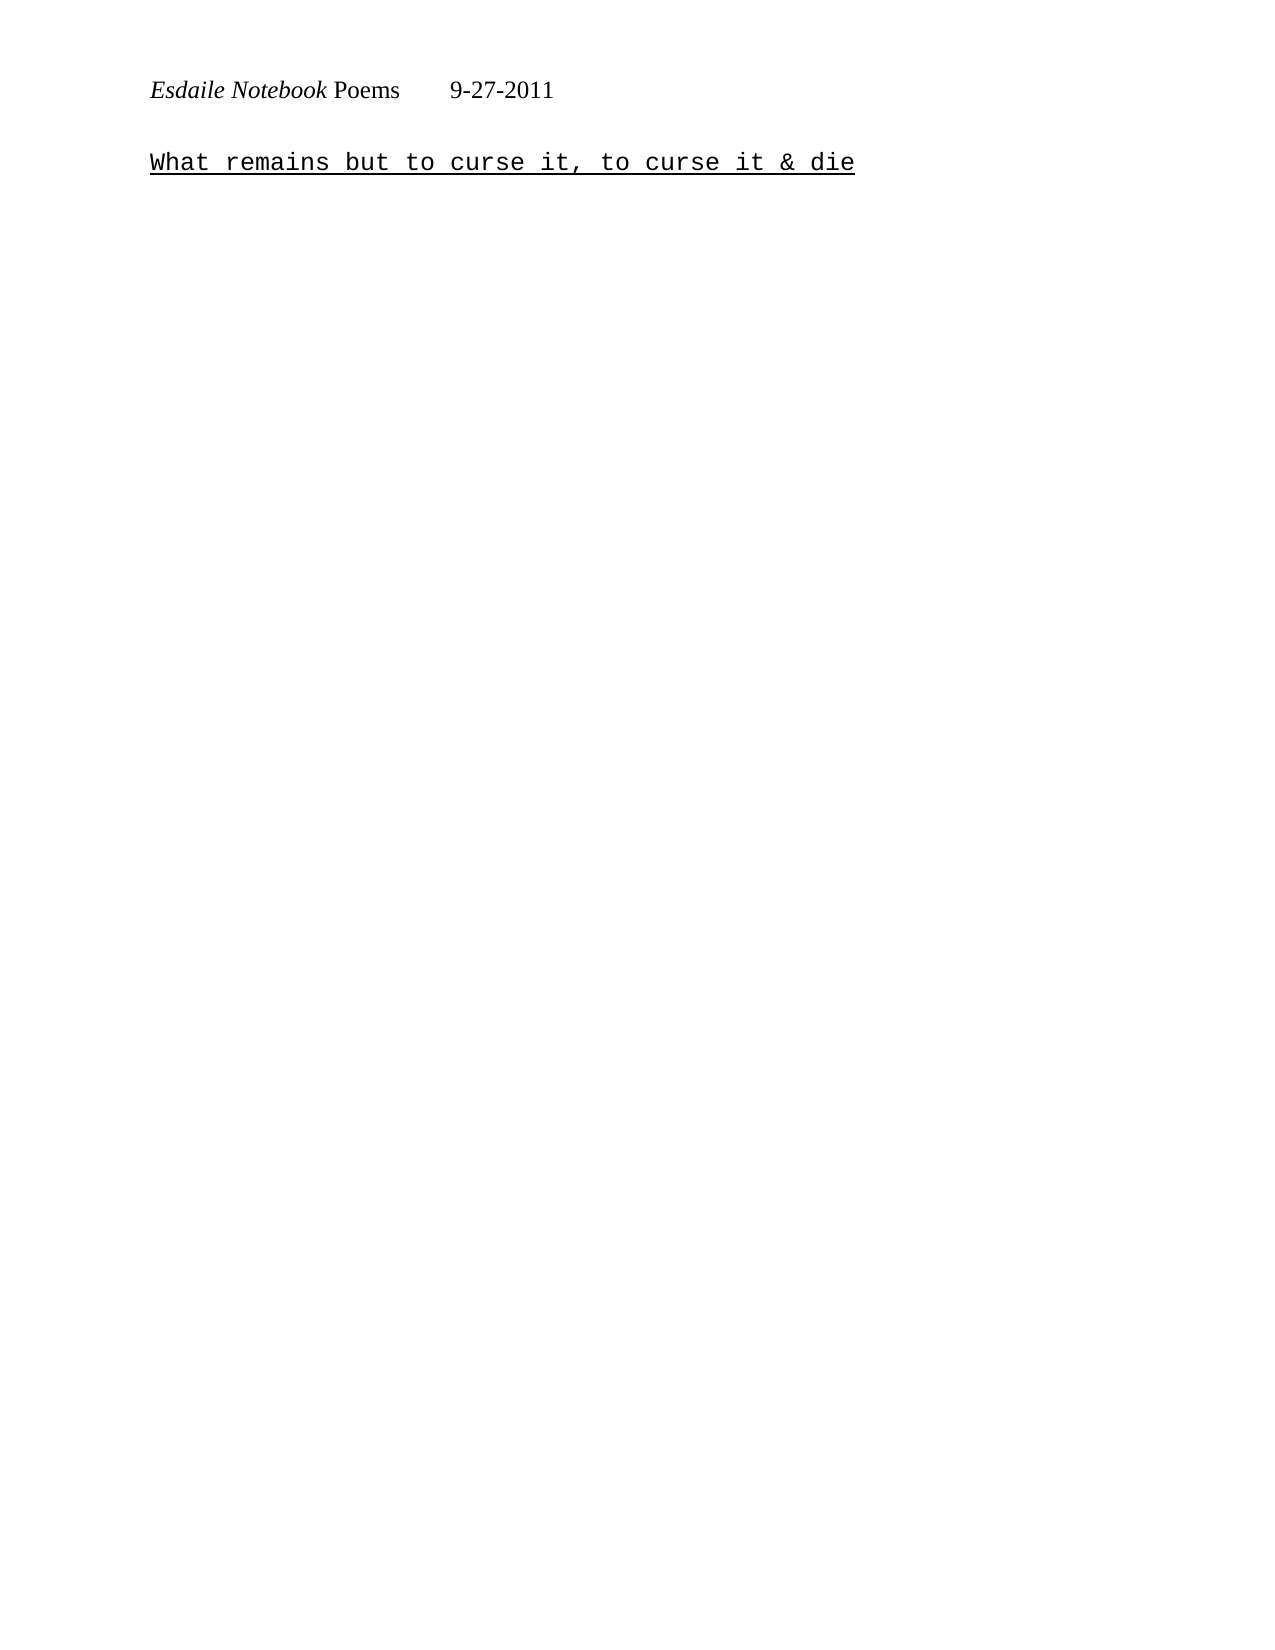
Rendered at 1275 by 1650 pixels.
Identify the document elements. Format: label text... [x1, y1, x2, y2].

text What remains but to curse it, to curse it & die [150, 150, 1125, 178]
